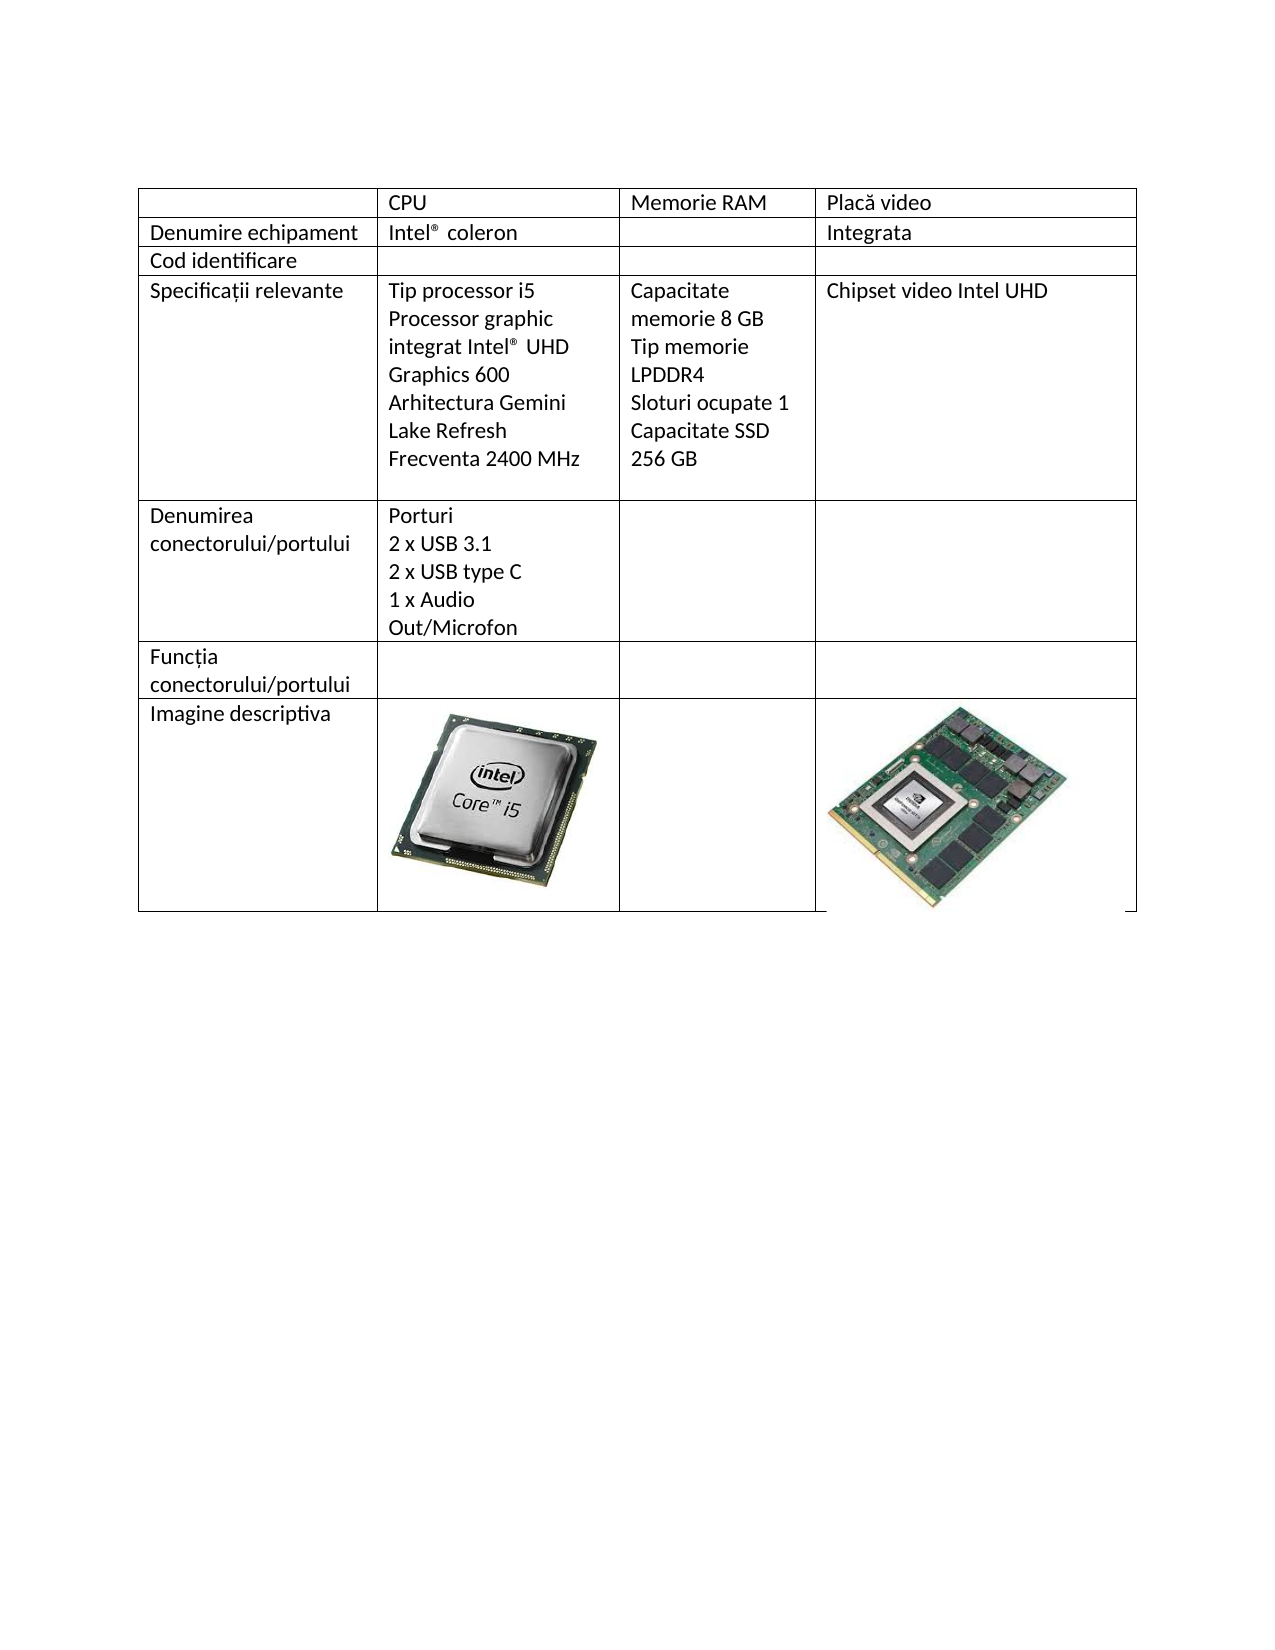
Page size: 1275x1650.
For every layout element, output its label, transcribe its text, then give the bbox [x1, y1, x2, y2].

table_cell [620, 501, 815, 641]
table_cell [816, 642, 1136, 698]
table_cell Funcția conectorului/portului [139, 642, 377, 698]
picture [826, 699, 1125, 912]
table_header Placă video [816, 189, 1136, 217]
table_cell Specificații relevante [139, 276, 377, 500]
table_cell [378, 642, 619, 698]
picture [388, 699, 599, 900]
table_header [139, 189, 377, 217]
table_cell [620, 247, 815, 275]
table_cell Imagine descriptiva [139, 699, 377, 911]
table_cell [378, 699, 619, 911]
table_cell Capacitate memorie 8 GB Tip memorie LPDDR4 Sloturi ocupate 1 Capacitate SSD 256 GB [620, 276, 815, 500]
table_cell Denumirea conectorului/portului [139, 501, 377, 641]
table_cell [620, 218, 815, 246]
table_cell [816, 699, 826, 911]
table_cell Integrata [816, 218, 1136, 246]
table_cell Porturi 2 x USB 3.1 2 x USB type C 1 x Audio Out/Microfon [378, 501, 619, 641]
table_cell Cod identificare [139, 247, 377, 275]
table_header Memorie RAM [620, 189, 815, 217]
table_cell [816, 501, 1136, 641]
table_cell [620, 642, 815, 698]
table_cell Intel® coleron [378, 218, 619, 246]
table_cell [816, 247, 1136, 275]
table_cell Tip processor i5 Processor graphic integrat Intel® UHD Graphics 600 Arhitectura Gemini Lake Refresh Frecventa 2400 MHz [378, 276, 619, 500]
table_cell [378, 247, 619, 275]
table_cell Chipset video Intel UHD [816, 276, 1136, 500]
table_header CPU [378, 189, 619, 217]
table_cell [620, 699, 815, 911]
table_cell [1125, 699, 1136, 911]
table_cell Denumire echipament [139, 218, 377, 246]
